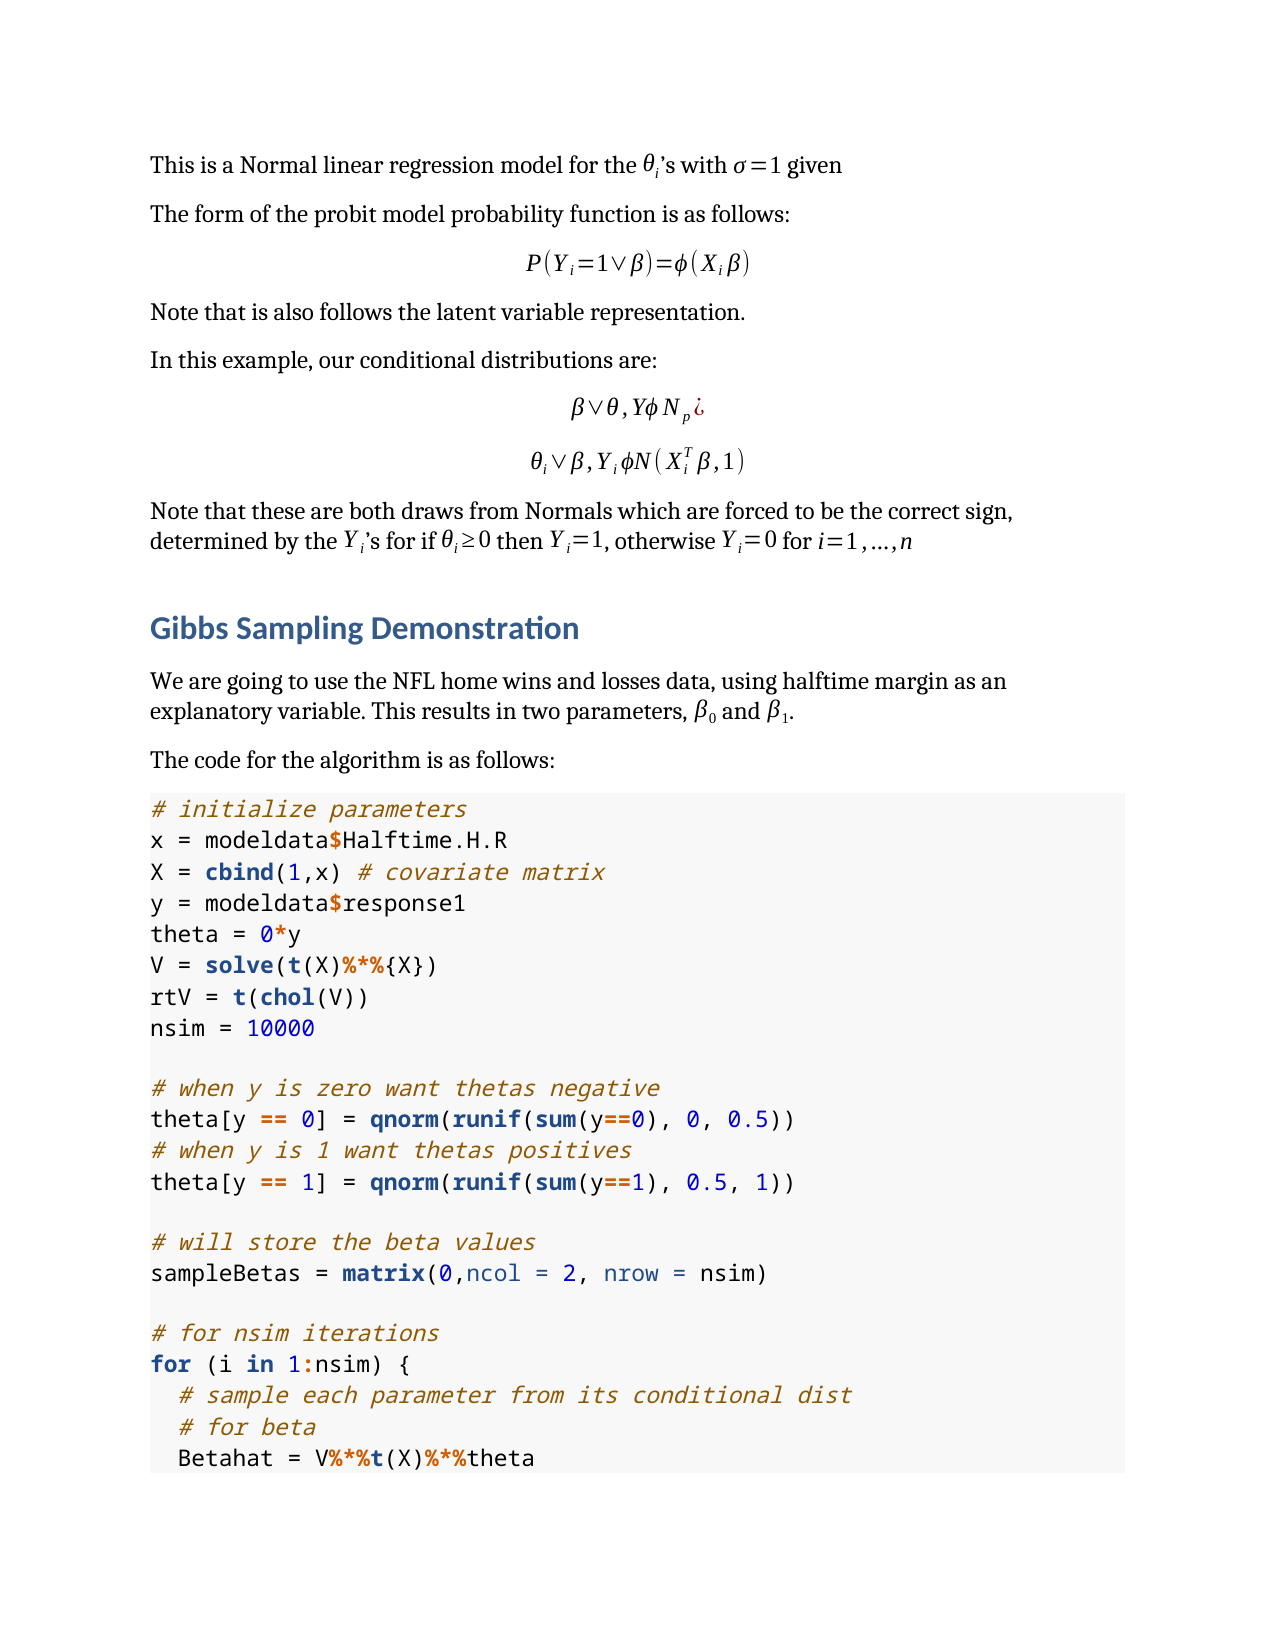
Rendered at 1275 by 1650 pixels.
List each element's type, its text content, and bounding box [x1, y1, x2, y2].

text Note that these are both draws from Normals which are forced to be the correct sign, determined by the ’s for if then , otherwise for [150, 497, 1125, 557]
text The code for the algorithm is as follows: [150, 746, 1125, 774]
subtitle Gibbs Sampling Demonstration [150, 607, 1125, 648]
text The form of the probit model probability function is as follows: [150, 200, 1125, 229]
text We are going to use the NFL home wins and losses data, using halftime margin as an explanatory variable. This results in two parameters, and . [150, 667, 1125, 727]
text Note that is also follows the latent variable representation. [150, 298, 1125, 327]
text This is a Normal linear regression model for the ’s with given [150, 150, 1125, 181]
text In this example, our conditional distributions are: [150, 346, 1125, 374]
